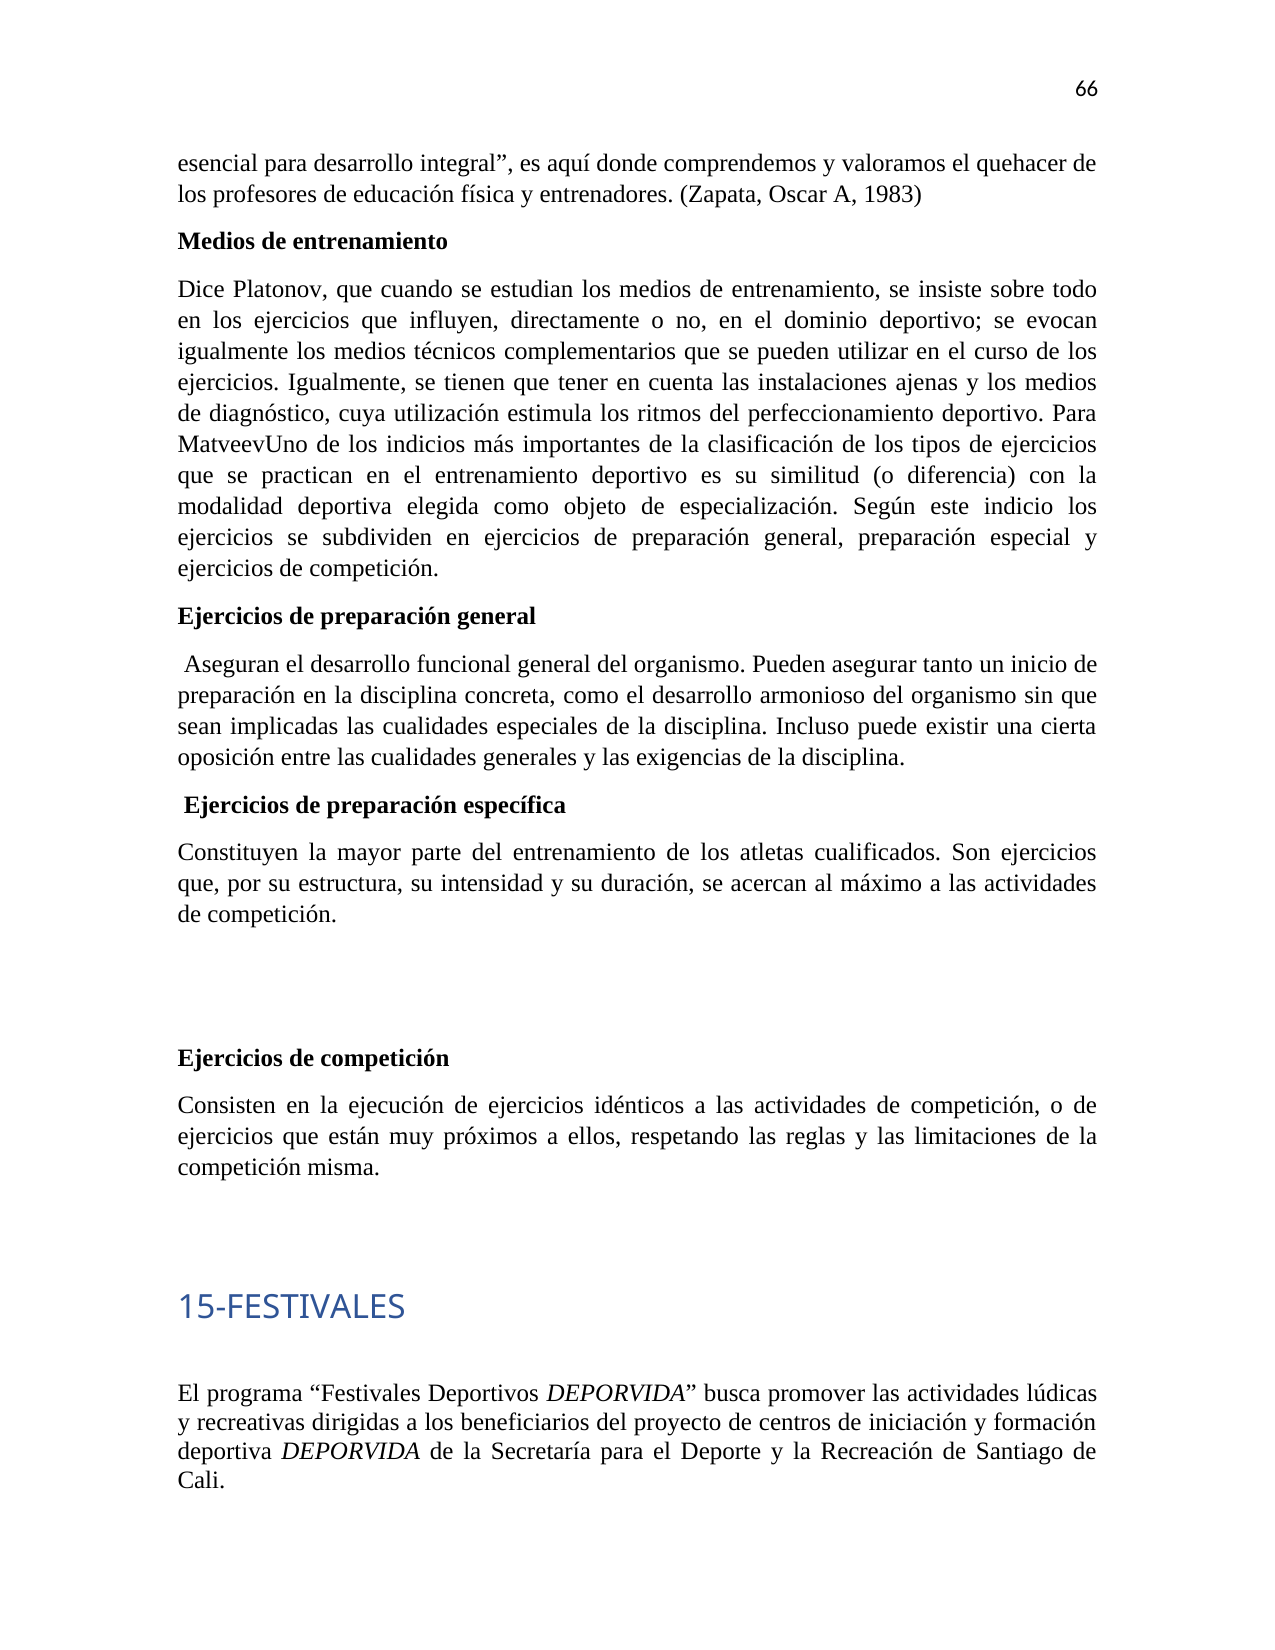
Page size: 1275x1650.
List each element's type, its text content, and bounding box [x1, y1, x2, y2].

text El programa “Festivales Deportivos DEPORVIDA” busca promover las actividades lúdicas y recreativas dirigidas a los beneficiarios del proyecto de centros de iniciación y formación deportiva DEPORVIDA de la Secretaría para el Deporte y la Recreación de Santiago de Cali. [177, 1378, 1098, 1493]
text Consisten en la ejecución de ejercicios idénticos a las actividades de competición, o de ejercicios que están muy próximos a ellos, respetando las reglas y las limitaciones de la competición misma. [177, 1090, 1098, 1181]
subtitle 15-FESTIVALES [177, 1283, 1098, 1328]
text Ejercicios de competición [177, 1043, 1098, 1071]
text Ejercicios de preparación general [177, 601, 1098, 630]
text Dice Platonov, que cuando se estudian los medios de entrenamiento, se insiste sobre todo en los ejercicios que influyen, directamente o no, en el dominio deportivo; se evocan igualmente los medios técnicos complementarios que se pueden utilizar en el curso de los ejercicios. Igualmente, se tienen que tener en cuenta las instalaciones ajenas y los medios de diagnóstico, cuya utilización estimula los ritmos del perfeccionamiento deportivo. Para MatveevUno de los indicios más importantes de la clasificación de los tipos de ejercicios que se practican en el entrenamiento deportivo es su similitud (o diferencia) con la modalidad deportiva elegida como objeto de especialización. Según este indicio los ejercicios se subdividen en ejercicios de preparación general, preparación especial y ejercicios de competición. [177, 274, 1098, 582]
text Medios de entrenamiento [177, 226, 1098, 255]
text Aseguran el desarrollo funcional general del organismo. Pueden asegurar tanto un inicio de preparación en la disciplina concreta, como el desarrollo armonioso del organismo sin que sean implicadas las cualidades especiales de la disciplina. Incluso puede existir una cierta oposición entre las cualidades generales y las exigencias de la disciplina. [177, 649, 1098, 771]
text Constituyen la mayor parte del entrenamiento de los atletas cualificados. Son ejercicios que, por su estructura, su intensidad y su duración, se acercan al máximo a las actividades de competición. [177, 837, 1098, 928]
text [177, 148, 1098, 207]
text Ejercicios de preparación específica [177, 790, 1098, 818]
